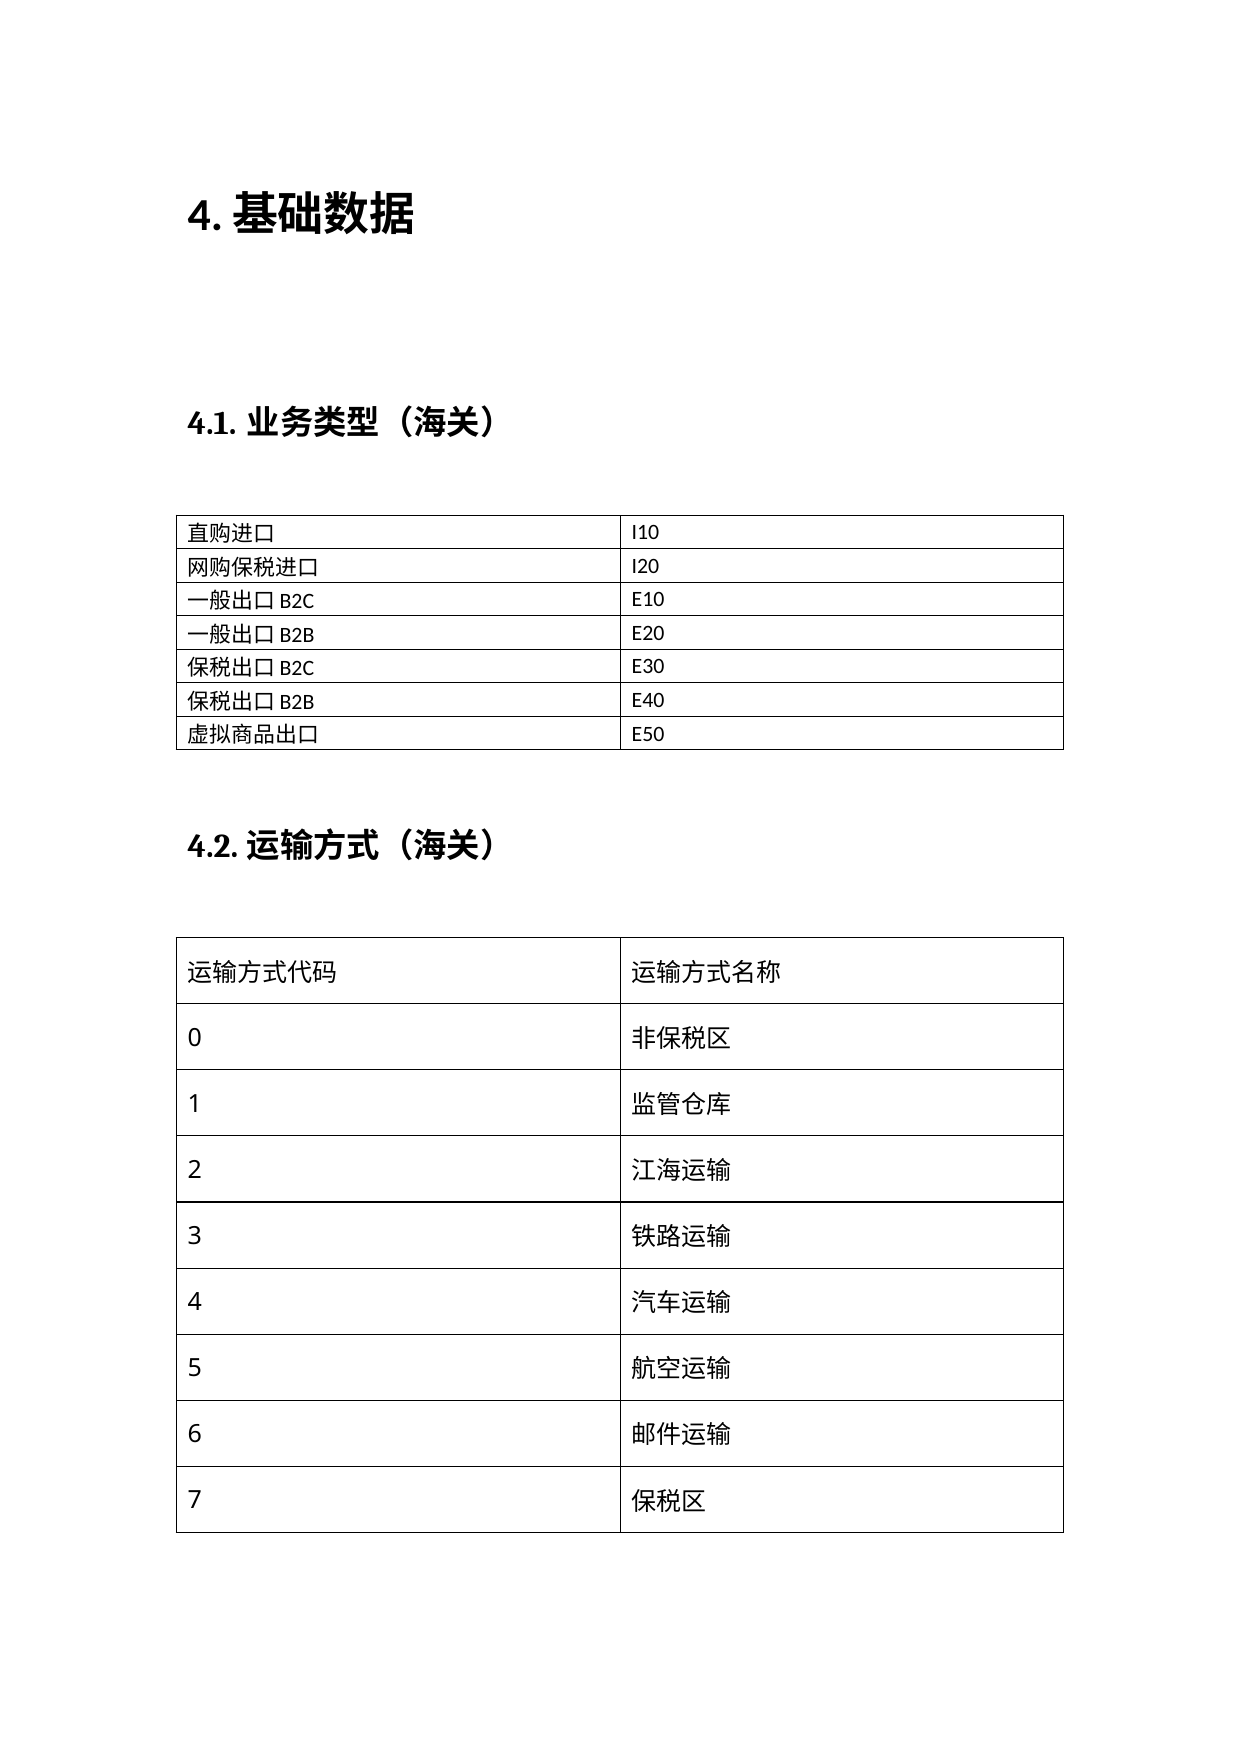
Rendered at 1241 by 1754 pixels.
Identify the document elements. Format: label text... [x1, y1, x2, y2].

table_cell 非保税区 [621, 1004, 1063, 1069]
table_cell 6 [177, 1401, 620, 1466]
table_cell 汽车运输 [621, 1269, 1063, 1333]
table_cell 3 [177, 1203, 620, 1267]
table_cell E20 [621, 616, 1063, 649]
table_header I10 [621, 516, 1063, 548]
table_cell 江海运输 [621, 1136, 1063, 1201]
table_cell 邮件运输 [621, 1401, 1063, 1466]
table_cell 一般出口B2B [177, 616, 620, 649]
table_header 直购进口 [177, 516, 620, 548]
table_cell 保税出口B2B [177, 683, 620, 716]
table_cell I20 [621, 549, 1063, 582]
table_cell E30 [621, 650, 1063, 682]
table_cell 虚拟商品出口 [177, 717, 620, 749]
table_cell 航空运输 [621, 1335, 1063, 1399]
table_cell 7 [177, 1467, 620, 1532]
table_header 运输方式名称 [621, 938, 1063, 1003]
table_cell 网购保税进口 [177, 549, 620, 582]
table_cell 监管仓库 [621, 1070, 1063, 1135]
subtitle 运输方式（海关） [187, 810, 1053, 875]
table_cell 保税出口B2C [177, 650, 620, 682]
table_cell E10 [621, 583, 1063, 615]
table_cell 5 [177, 1335, 620, 1399]
table_cell 0 [177, 1004, 620, 1069]
table_cell 铁路运输 [621, 1203, 1063, 1267]
table_cell 保税区 [621, 1467, 1063, 1532]
table_cell 2 [177, 1136, 620, 1201]
table_cell 4 [177, 1269, 620, 1333]
subtitle 业务类型（海关） [187, 387, 1053, 452]
table_cell 一般出口B2C [177, 583, 620, 615]
table_cell 1 [177, 1070, 620, 1135]
table_header 运输方式代码 [177, 938, 620, 1003]
table_cell E40 [621, 683, 1063, 716]
subtitle 基础数据 [187, 162, 1053, 259]
table_cell E50 [621, 717, 1063, 749]
